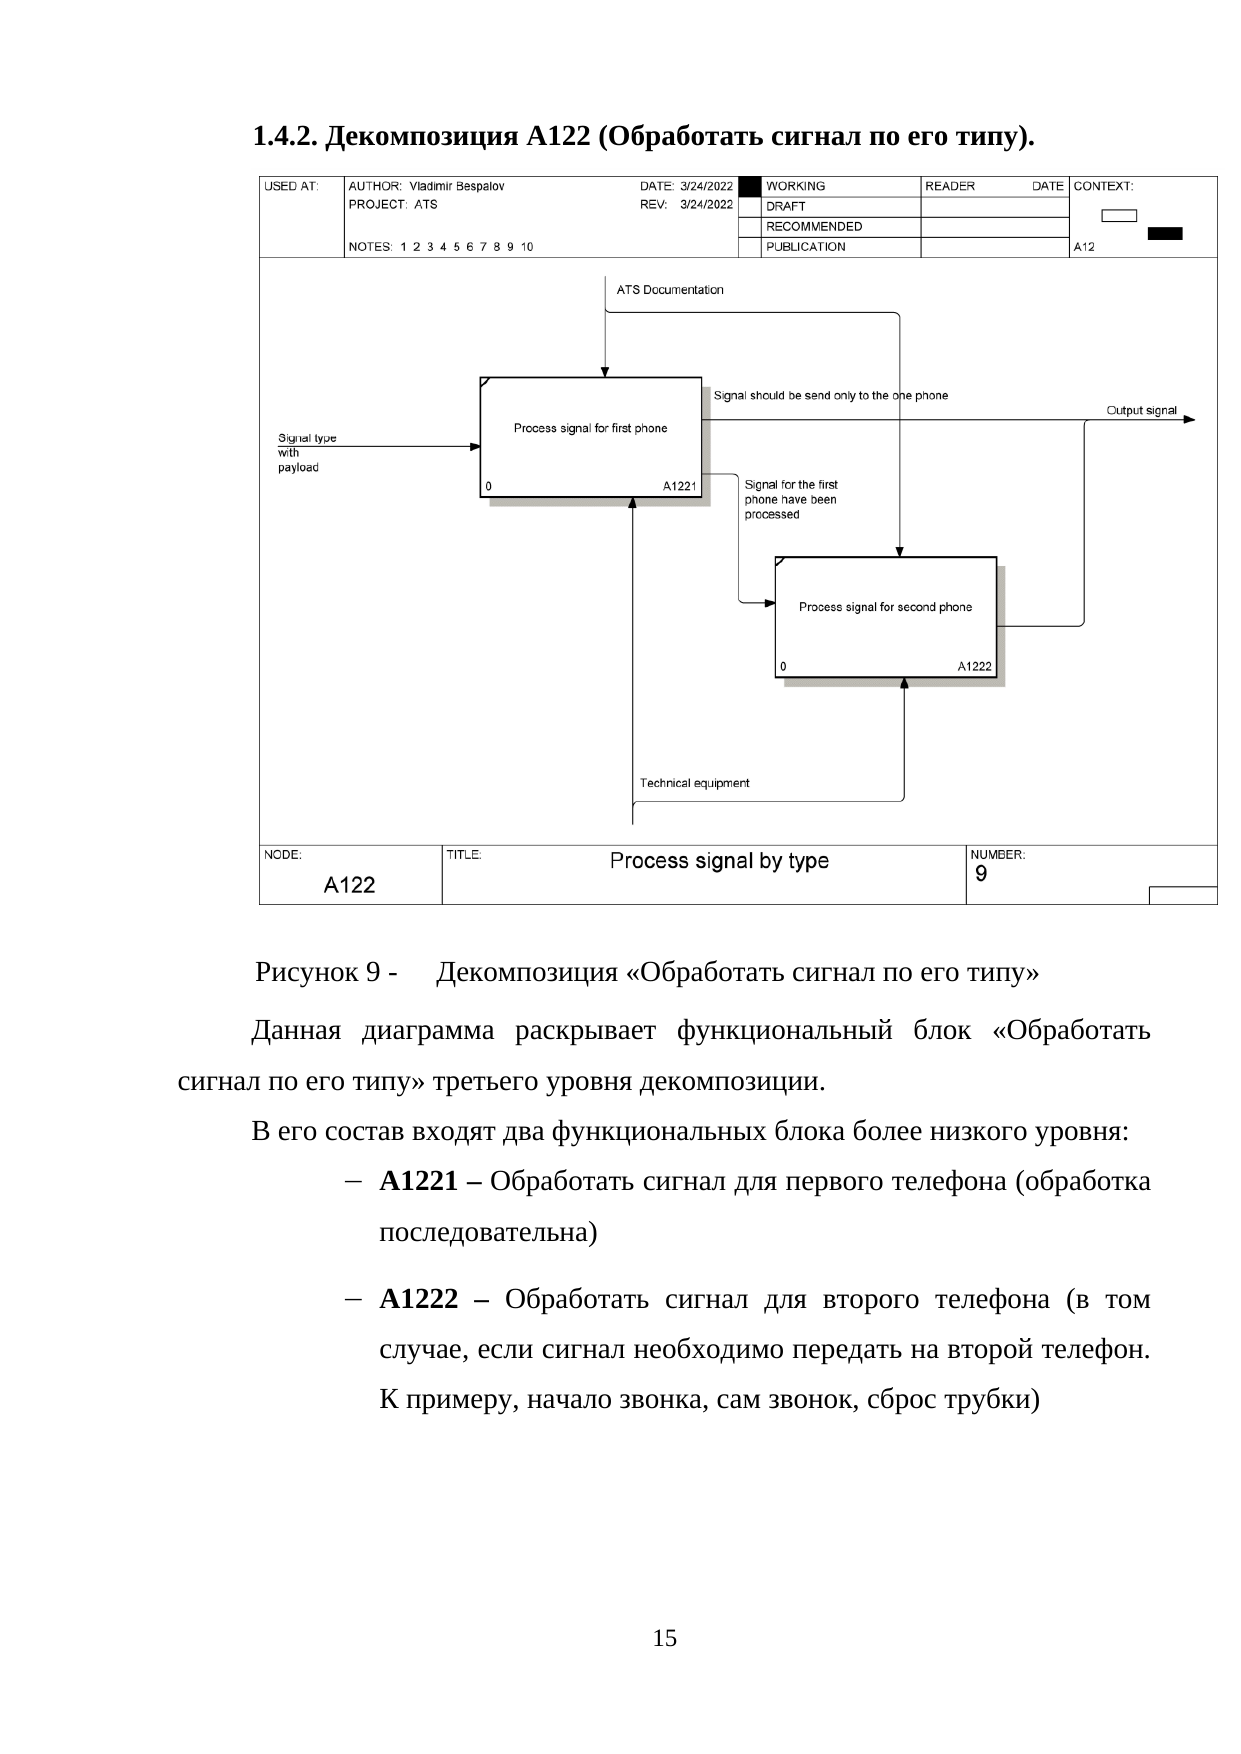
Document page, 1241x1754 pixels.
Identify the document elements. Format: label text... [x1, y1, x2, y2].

text Декомпозиция «Обработать сигнал по его типу» [215, 954, 1152, 987]
text A1222 – Обработать сигнал для второго телефона (в том случае, если сигнал необходимо передать на второй телефон. К примеру, начало звонка, сам звонок, сброс трубки) [342, 1281, 1152, 1415]
text A1221 – Обработать сигнал для первого телефона (обработка последовательна) [342, 1163, 1152, 1247]
text В его состав входят два функциональных блока более низкого уровня: [177, 1113, 1152, 1147]
picture [251, 168, 1226, 913]
text Данная диаграмма раскрывает функциональный блок «Обработать сигнал по его типу» третьего уровня декомпозиции. [177, 1012, 1152, 1096]
text Декомпозиция A122 (Обработать сигнал по его типу). [252, 118, 1152, 152]
